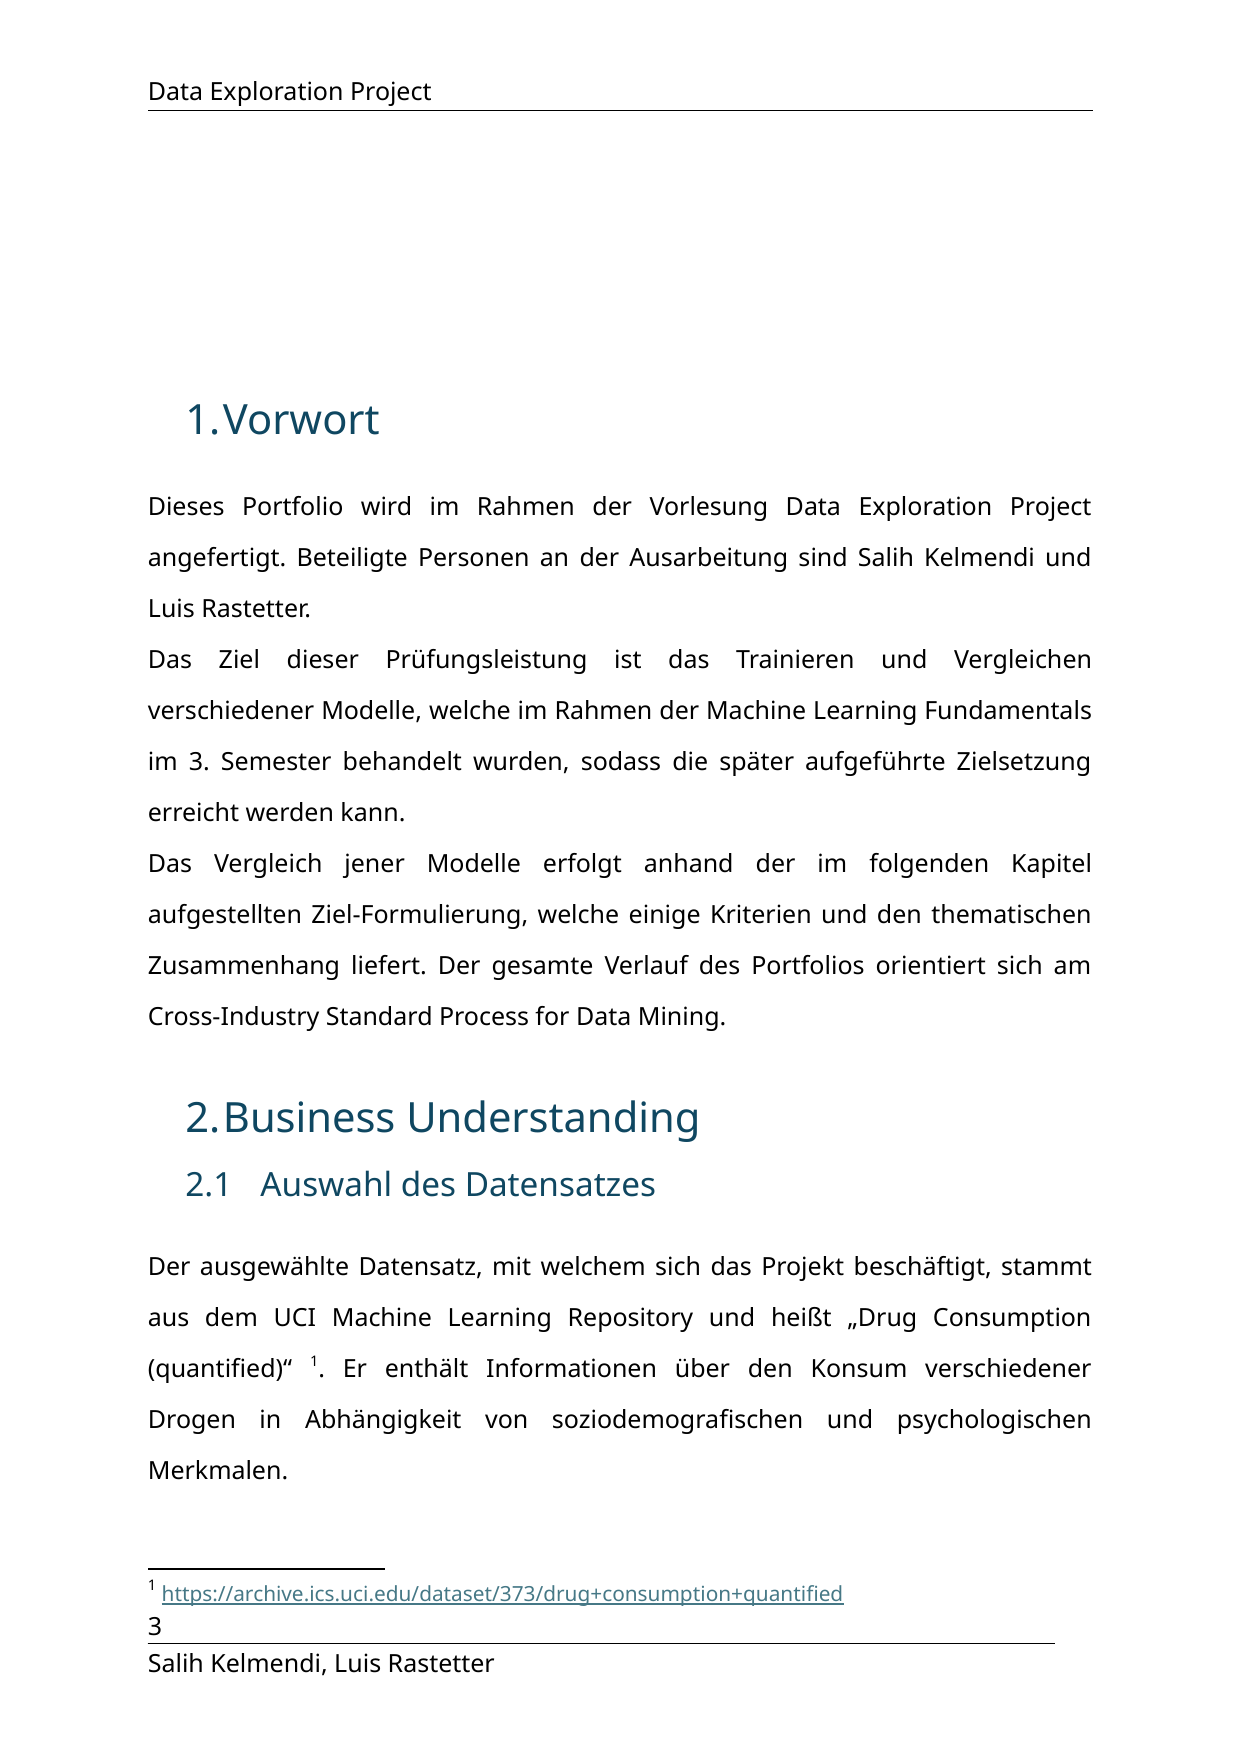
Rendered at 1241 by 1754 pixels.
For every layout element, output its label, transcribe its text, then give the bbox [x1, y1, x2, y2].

text Der ausgewählte Datensatz, mit welchem sich das Projekt beschäftigt, stammt aus dem UCI Machine Learning Repository und heißt „Drug Consumption (quantified)“ . Er enthält Informationen über den Konsum verschiedener Drogen in Abhängigkeit von soziodemografischen und psychologischen Merkmalen. [148, 1249, 1093, 1487]
subtitle Vorwort [185, 389, 1093, 446]
text Das Ziel dieser Prüfungsleistung ist das Trainieren und Vergleichen verschiedener Modelle, welche im Rahmen der Machine Learning Fundamentals im 3. Semester behandelt wurden, sodass die später aufgeführte Zielsetzung erreicht werden kann. [148, 642, 1093, 829]
text Dieses Portfolio wird im Rahmen der Vorlesung Data Exploration Project angefertigt. Beteiligte Personen an der Ausarbeitung sind Salih Kelmendi und Luis Rastetter. [148, 489, 1093, 625]
subtitle Auswahl des Datensatzes [185, 1161, 1093, 1206]
text Das Vergleich jener Modelle erfolgt anhand der im folgenden Kapitel aufgestellten Ziel-Formulierung, welche einige Kriterien und den thematischen Zusammenhang liefert. Der gesamte Verlauf des Portfolios orientiert sich am Cross-Industry Standard Process for Data Mining. [148, 846, 1093, 1033]
subtitle Business Understanding [185, 1088, 1093, 1144]
